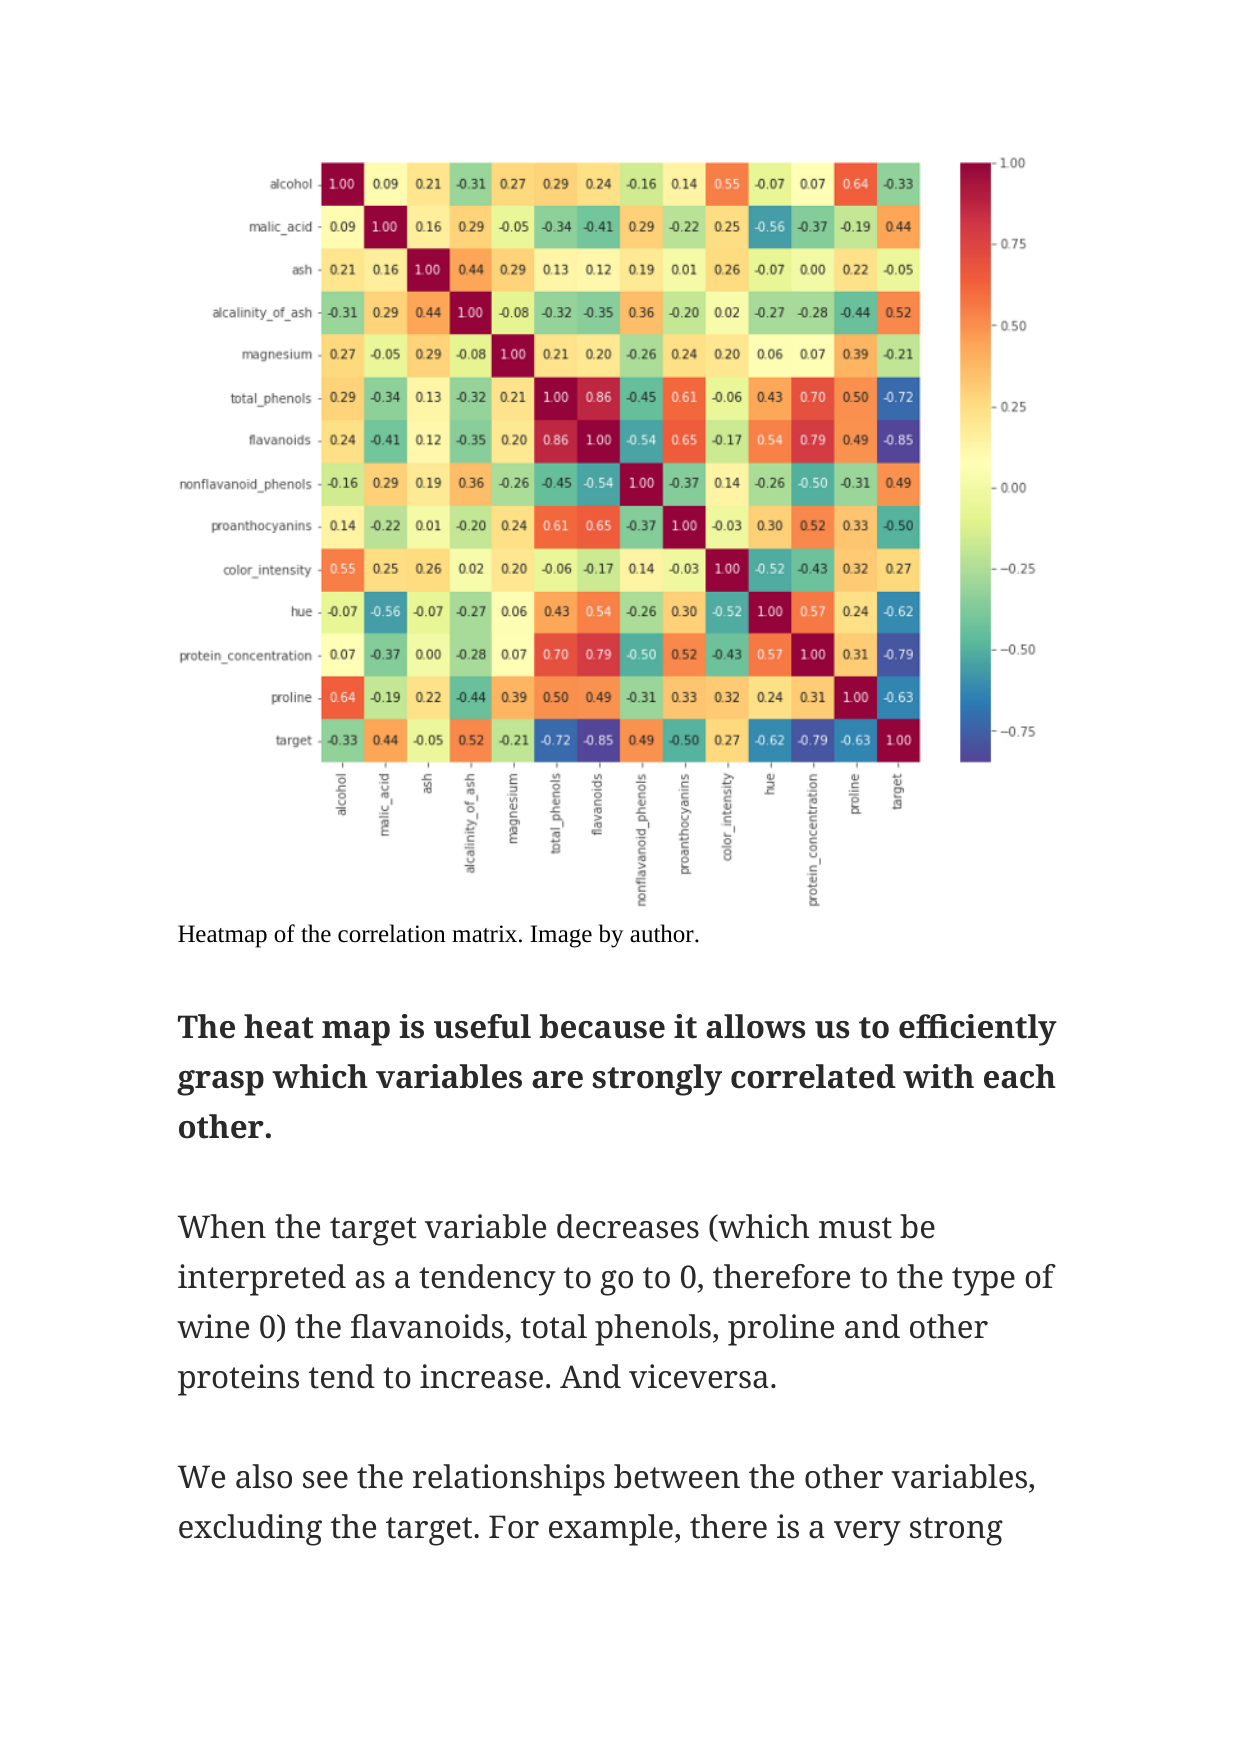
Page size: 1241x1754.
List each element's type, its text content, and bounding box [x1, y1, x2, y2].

text When the target variable decreases (which must be interpreted as a tendency to go to 0, therefore to the type of wine 0) the flavanoids, total phenols, proline and other proteins tend to increase. And viceversa. [177, 1198, 1063, 1398]
text The heat map is useful because it allows us to efficiently grasp which variables are strongly correlated with each other. [177, 998, 1063, 1148]
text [177, 1448, 1063, 1548]
text Heatmap of the correlation matrix. Image by author. [177, 919, 1063, 948]
picture [177, 147, 1073, 919]
